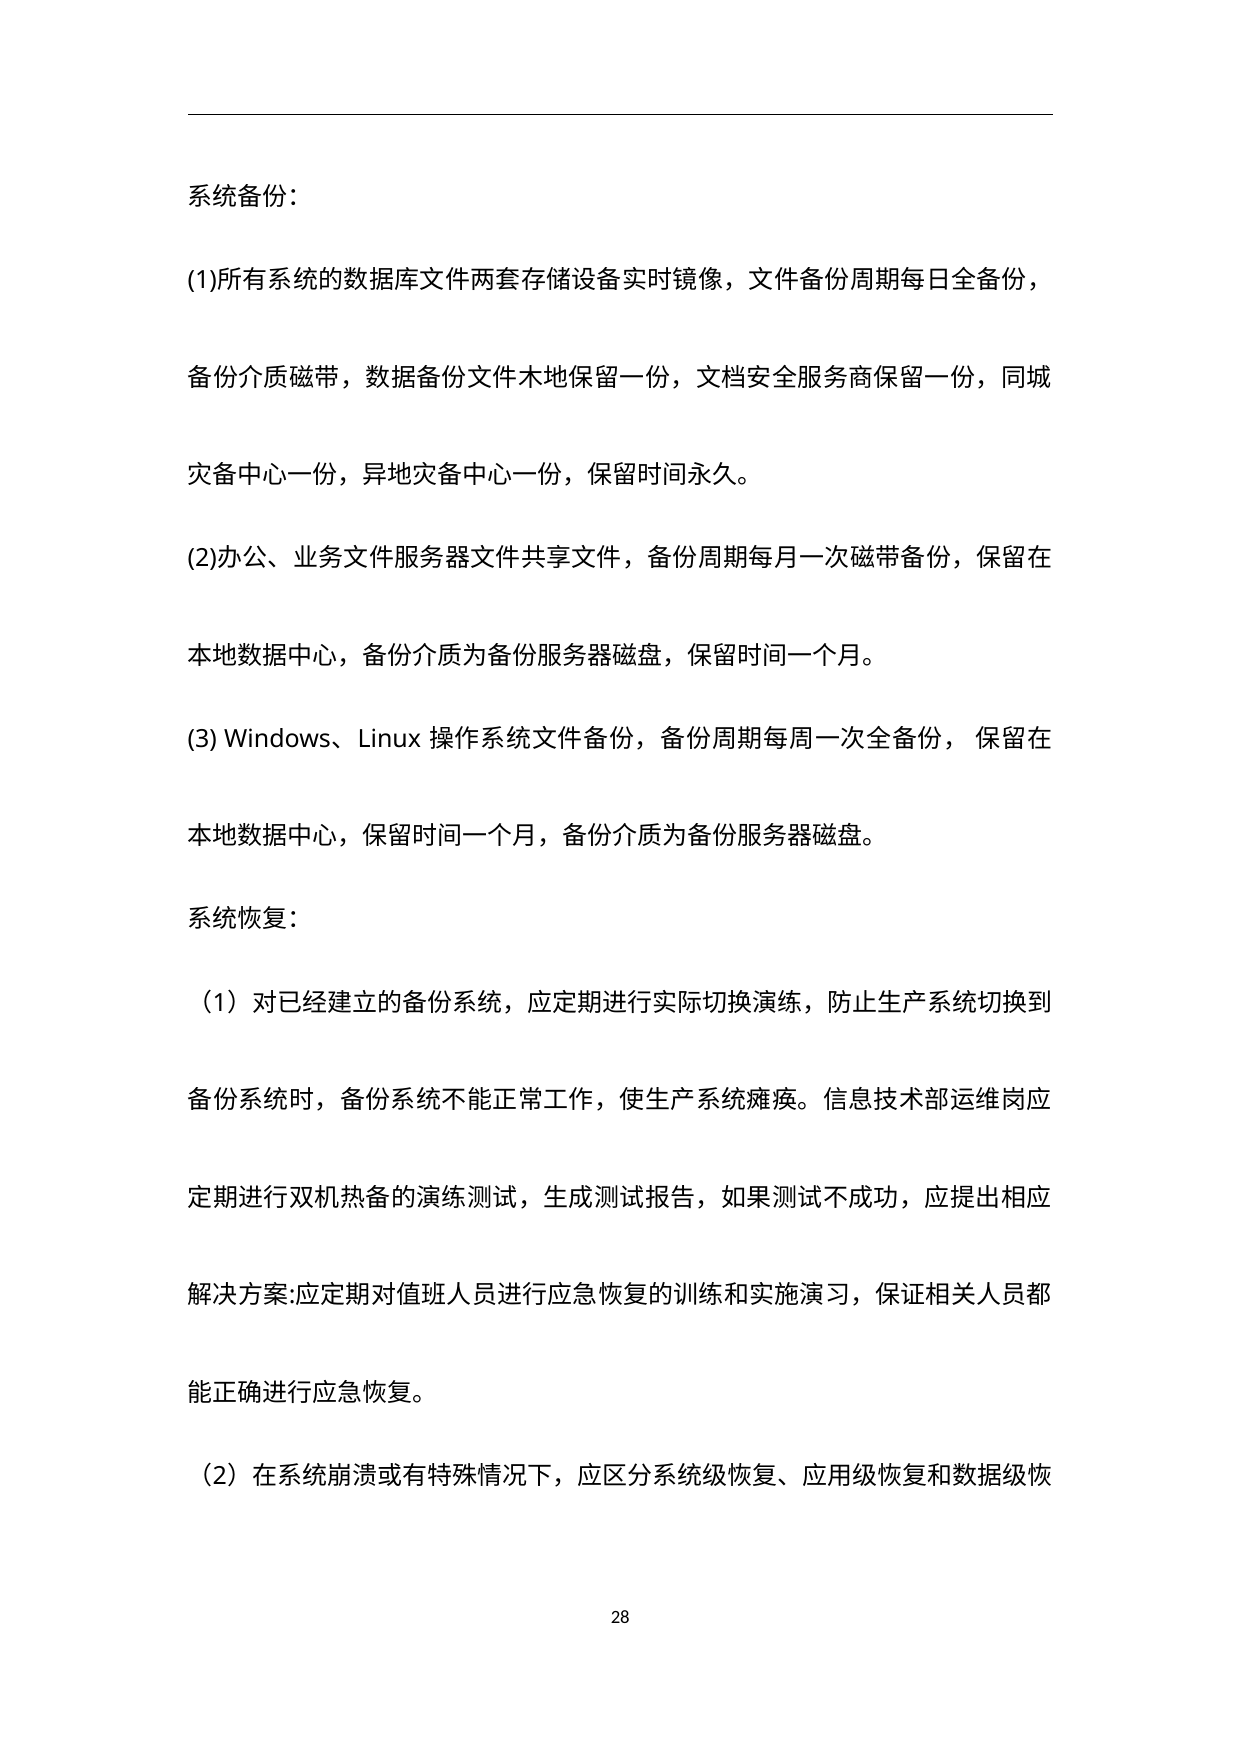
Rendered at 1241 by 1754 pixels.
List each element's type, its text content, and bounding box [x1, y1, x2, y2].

text (3) Windows、Linux 操作系统文件备份，备份周期每周一次全备份， 保留在本地数据中心，保留时间一个月，备份介质为备份服务器磁盘。 [187, 704, 1053, 866]
text 系统恢复： [187, 884, 1053, 949]
text （1）对已经建立的备份系统，应定期进行实际切换演练，防止生产系统切换到备份系统时，备份系统不能正常工作，使生产系统瘫痪。信息技术部运维岗应定期进行双机热备的演练测试，生成测试报告，如果测试不成功，应提出相应解决方案:应定期对值班人员进行应急恢复的训练和实施演习，保证相关人员都能正确进行应急恢复。 [187, 968, 1053, 1423]
text (2)办公、业务文件服务器文件共享文件，备份周期每月一次磁带备份，保留在本地数据中心，备份介质为备份服务器磁盘，保留时间一个月。 [187, 523, 1053, 686]
text (1)所有系统的数据库文件两套存储设备实时镜像，文件备份周期每日全备份，备份介质磁带，数据备份文件木地保留一份，文档安全服务商保留一份，同城灾备中心一份，异地灾备中心一份，保留时间永久。 [187, 245, 1053, 505]
text 系统备份： [187, 162, 1053, 227]
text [187, 1441, 1053, 1506]
